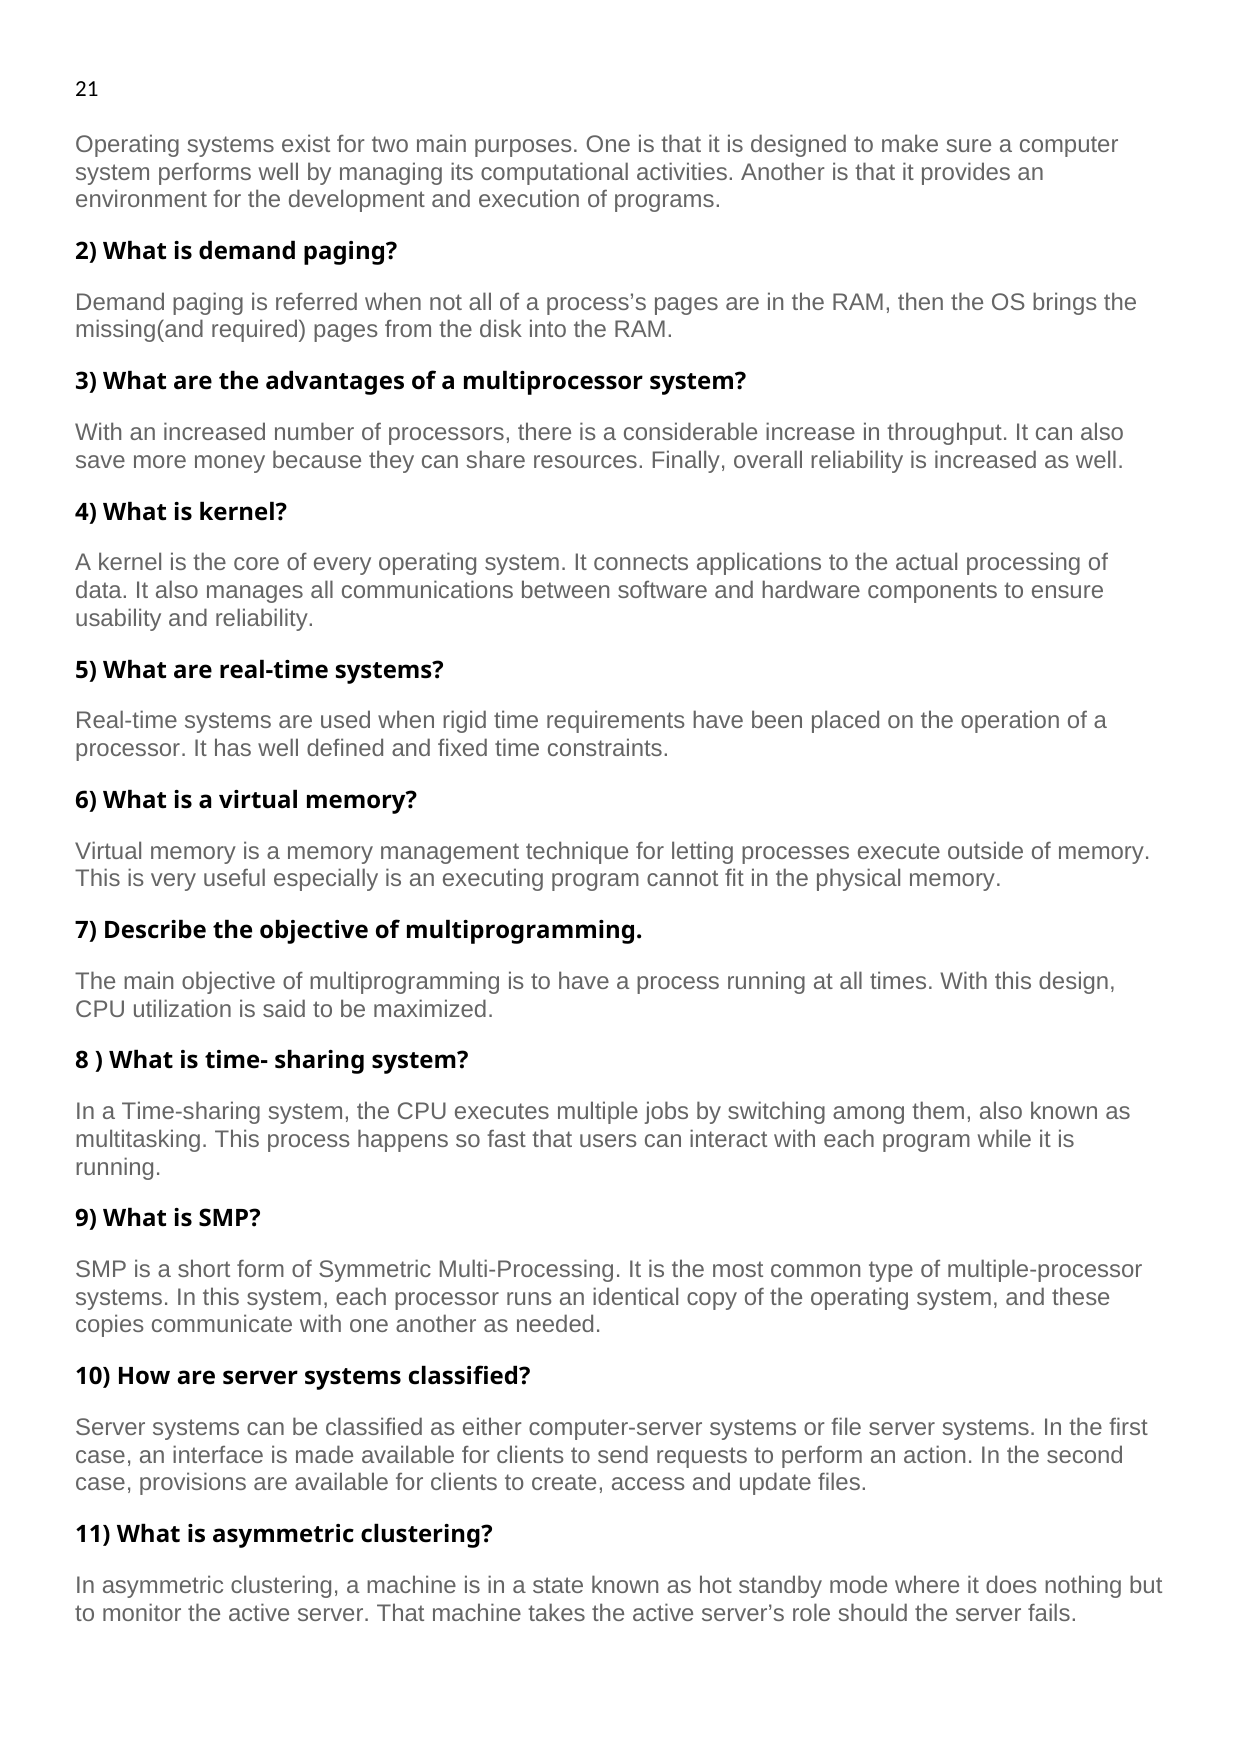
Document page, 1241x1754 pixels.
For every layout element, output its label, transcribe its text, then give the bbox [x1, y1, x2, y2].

text Server systems can be classified as either computer-server systems or file server systems. In the first case, an interface is made available for clients to send requests to perform an action. In the second case, provisions are available for clients to create, access and update files. [75, 1413, 1165, 1496]
text A kernel is the core of every operating system. It connects applications to the actual processing of data. It also manages all communications between software and hardware components to ensure usability and reliability. [75, 548, 1165, 631]
text 3) What are the advantages of a multiprocessor system? [75, 364, 1165, 397]
text 11) What is asymmetric clustering? [75, 1517, 1165, 1550]
text Virtual memory is a memory management technique for letting processes execute outside of memory. This is very useful especially is an executing program cannot fit in the physical memory. [75, 837, 1165, 892]
text SMP is a short form of Symmetric Multi-Processing. It is the most common type of multiple-processor systems. In this system, each processor runs an identical copy of the operating system, and these copies communicate with one another as needed. [75, 1255, 1165, 1338]
text The main objective of multiprogramming is to have a process running at all times. With this design, CPU utilization is said to be maximized. [75, 967, 1165, 1022]
text With an increased number of processors, there is a considerable increase in throughput. It can also save more money because they can share resources. Finally, overall reliability is increased as well. [75, 418, 1165, 473]
text 8 ) What is time- sharing system? [75, 1043, 1165, 1076]
text 9) What is SMP? [75, 1201, 1165, 1234]
text 5) What are real-time systems? [75, 652, 1165, 685]
text In asymmetric clustering, a machine is in a state known as hot standby mode where it does nothing but to monitor the active server. That machine takes the active server’s role should the server fails. [75, 1571, 1165, 1626]
text 7) Describe the objective of multiprogramming. [75, 913, 1165, 946]
text Real-time systems are used when rigid time requirements have been placed on the operation of a processor. It has well defined and fixed time constraints. [75, 706, 1165, 761]
text Demand paging is referred when not all of a process’s pages are in the RAM, then the OS brings the missing(and required) pages from the disk into the RAM. [75, 288, 1165, 343]
text 10) How are server systems classified? [75, 1359, 1165, 1392]
text 2) What is demand paging? [75, 234, 1165, 266]
text In a Time-sharing system, the CPU executes multiple jobs by switching among them, also known as multitasking. This process happens so fast that users can interact with each program while it is running. [75, 1097, 1165, 1180]
text Operating systems exist for two main purposes. One is that it is designed to make sure a computer system performs well by managing its computational activities. Another is that it provides an environment for the development and execution of programs. [75, 130, 1165, 213]
text 4) What is kernel? [75, 494, 1165, 527]
text 6) What is a virtual memory? [75, 783, 1165, 815]
